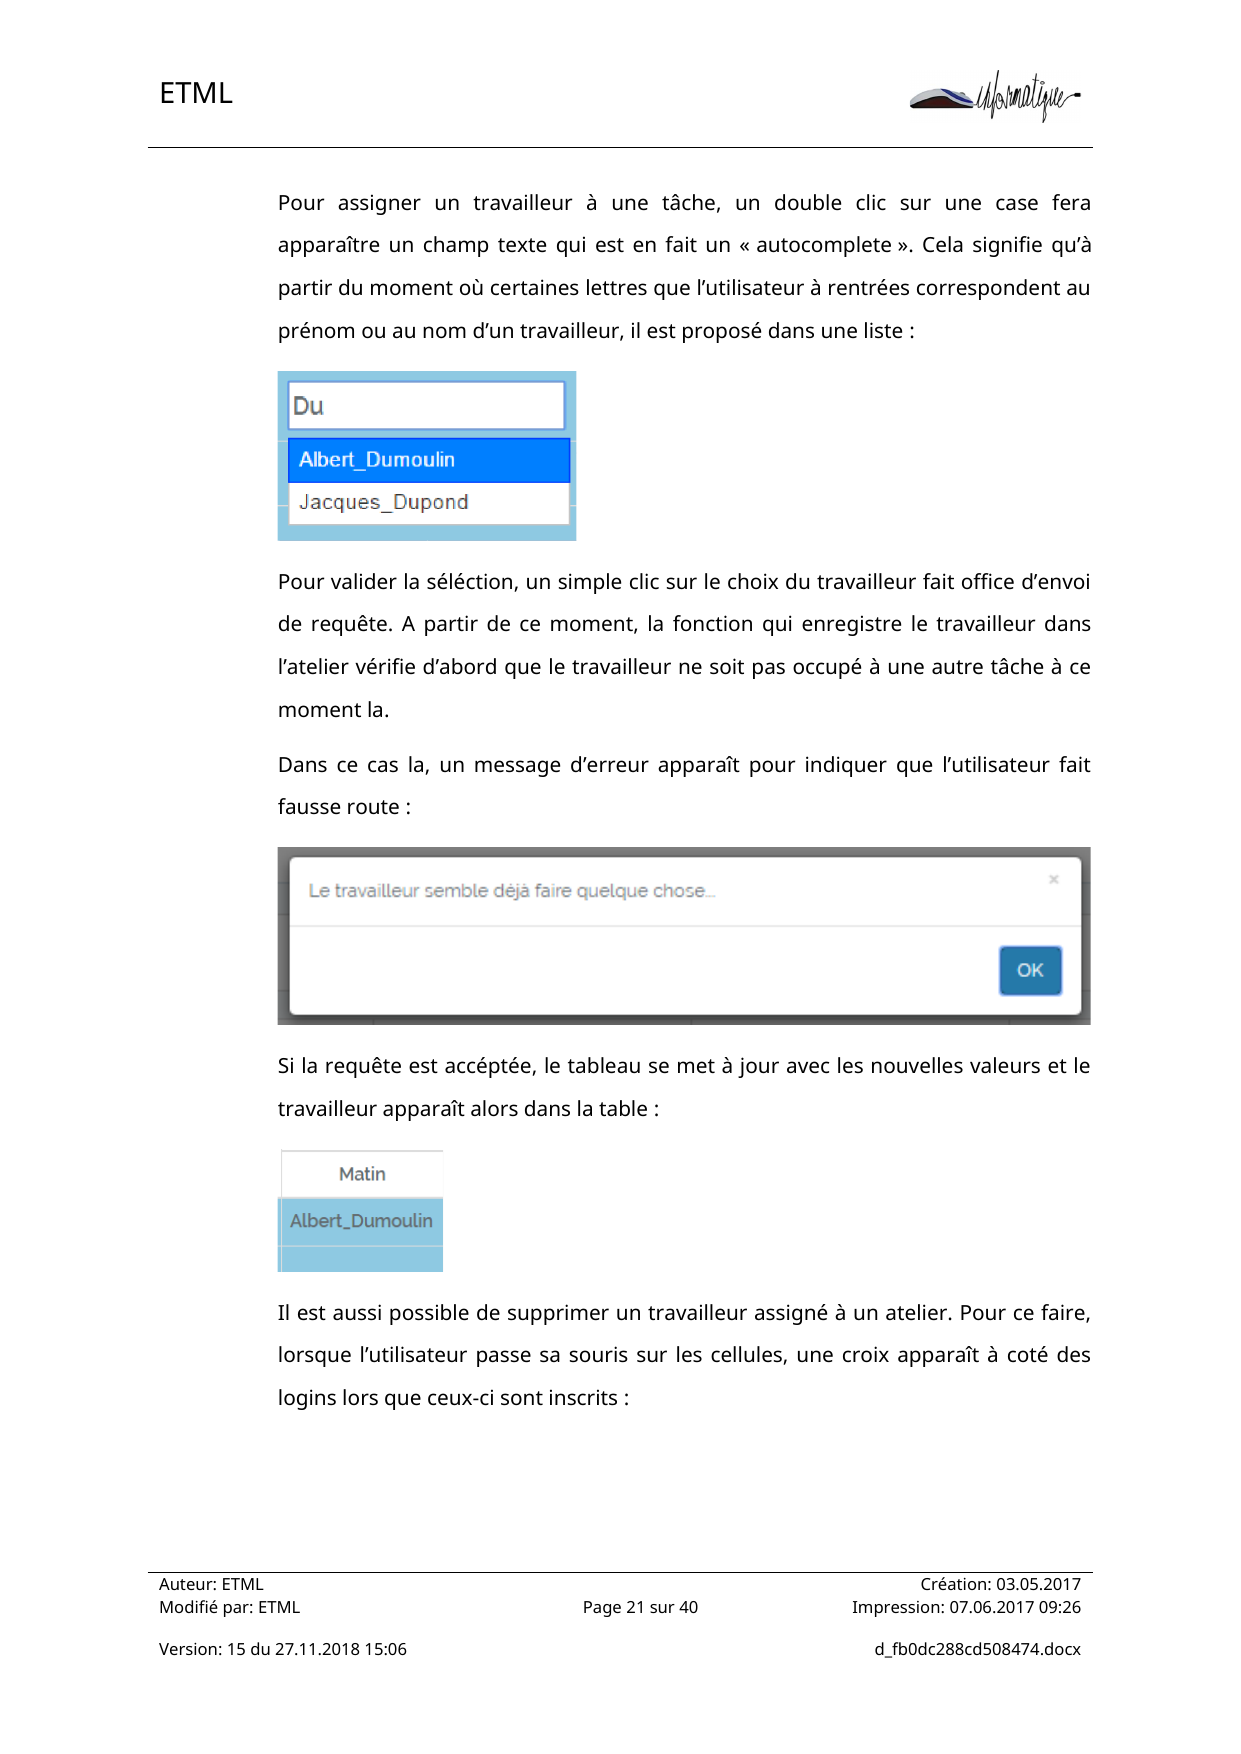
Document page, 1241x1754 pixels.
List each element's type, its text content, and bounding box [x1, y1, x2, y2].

picture [909, 70, 1082, 123]
text Il est aussi possible de supprimer un travailleur assigné à un atelier. Pour ce faire, lorsque l’utilisateur passe sa souris sur les cellules, une croix apparaît à coté des logins lors que ceux-ci sont inscrits : [278, 1298, 1092, 1412]
picture [277, 1149, 444, 1272]
text Pour valider la séléction, un simple clic sur le choix du travailleur fait office d’envoi de requête. A partir de ce moment, la fonction qui enregistre le travailleur dans l’atelier vérifie d’abord que le travailleur ne soit pas occupé à une autre tâche à ce moment la. [278, 567, 1092, 723]
picture [277, 371, 577, 541]
text Pour assigner un travailleur à une tâche, un double clic sur une case fera apparaître un champ texte qui est en fait un « autocomplete ». Cela signifie qu’à partir du moment où certaines lettres que l’utilisateur à rentrées correspondent au prénom ou au nom d’un travailleur, il est proposé dans une liste : [278, 188, 1092, 344]
text Dans ce cas la, un message d’erreur apparaît pour indiquer que l’utilisateur fait fausse route : [278, 750, 1092, 821]
text Si la requête est accéptée, le tableau se met à jour avec les nouvelles valeurs et le travailleur apparaît alors dans la table : [278, 1052, 1092, 1123]
picture [277, 847, 1091, 1025]
